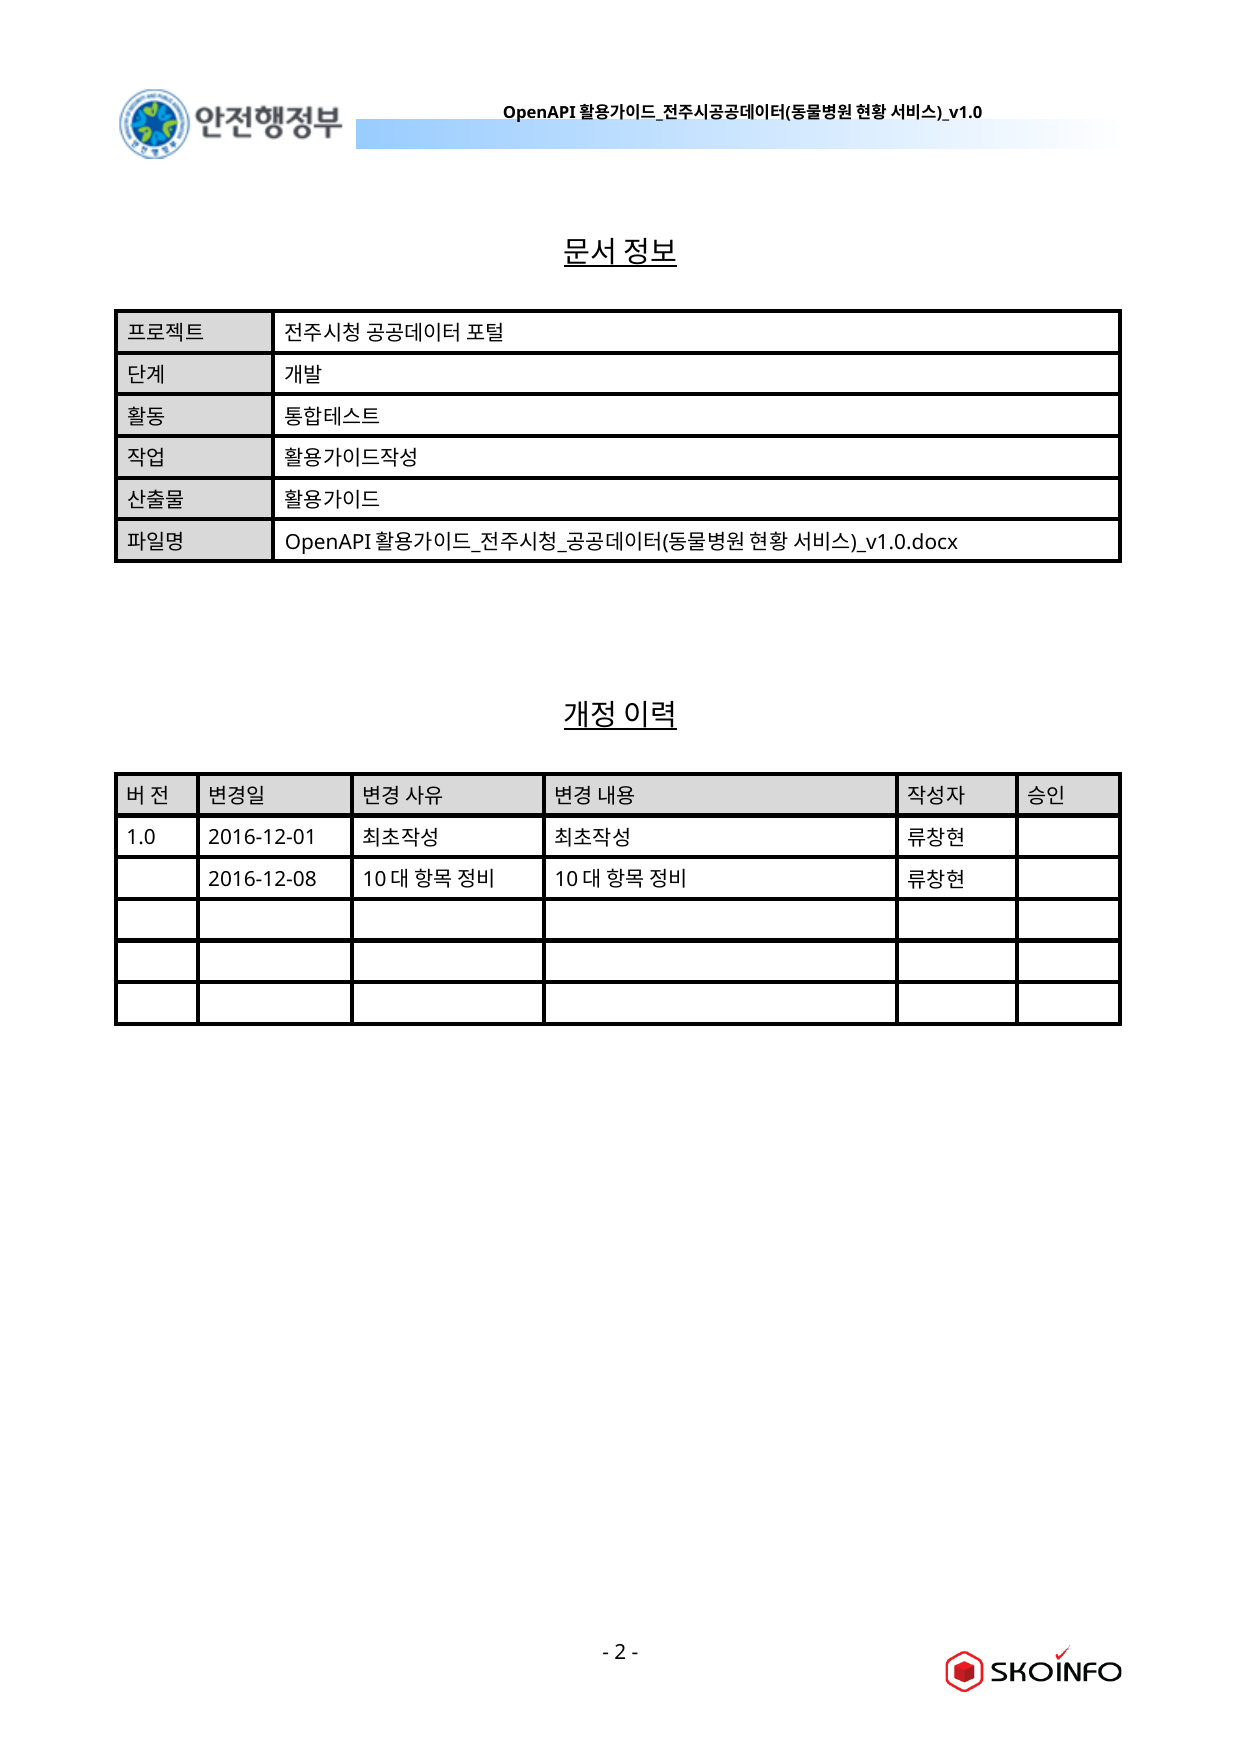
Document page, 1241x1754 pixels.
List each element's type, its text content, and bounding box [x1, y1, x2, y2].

picture [945, 1645, 1122, 1692]
table_cell [200, 901, 350, 938]
table_cell 류창현 [899, 818, 1015, 855]
table_cell [1019, 818, 1118, 855]
table_cell [200, 984, 350, 1022]
text 문서 정보 [118, 213, 1122, 288]
table_header 프로젝트 [118, 313, 271, 351]
table_cell [546, 984, 895, 1022]
table_cell [354, 984, 542, 1022]
table_cell 최초작성 [546, 818, 895, 855]
text 개정 이력 [118, 676, 1122, 751]
table_cell [354, 943, 542, 980]
table_header 작성자 [899, 776, 1015, 813]
table_header 변경 내용 [546, 776, 895, 813]
table_cell [118, 901, 196, 938]
table_cell 활용가이드작성 [275, 438, 1118, 476]
table_cell 작업 [118, 438, 271, 476]
table_cell 류창현 [899, 859, 1015, 897]
table_header 변경 사유 [354, 776, 542, 813]
table_cell 활용가이드 [275, 480, 1118, 517]
table_cell OpenAPI활용가이드_전주시청_공공데이터(동물병원 현황 서비스)_v1.0.docx [275, 521, 1118, 559]
table_cell 1.0 [118, 818, 196, 855]
table_cell [546, 901, 895, 938]
table_cell 10대 항목 정비 [354, 859, 542, 897]
table_cell [354, 901, 542, 938]
table_cell [200, 943, 350, 980]
table_cell [1019, 901, 1118, 938]
table_cell 단계 [118, 355, 271, 392]
table_cell [899, 943, 1015, 980]
table_header 버 전 [118, 776, 196, 813]
table_cell [899, 901, 1015, 938]
table_cell [899, 984, 1015, 1022]
table_cell [118, 984, 196, 1022]
table_cell [118, 859, 196, 897]
table_cell 통합테스트 [275, 396, 1118, 434]
table_cell 파일명 [118, 521, 271, 559]
table_header 승인 [1019, 776, 1118, 813]
table_cell [546, 943, 895, 980]
table_cell 산출물 [118, 480, 271, 517]
table_cell 2016-12-01 [200, 818, 350, 855]
table_cell [1019, 984, 1118, 1022]
table_cell 개발 [275, 355, 1118, 392]
table_header 변경일 [200, 776, 350, 813]
table_cell 활동 [118, 396, 271, 434]
picture [118, 88, 344, 159]
table_cell [1019, 943, 1118, 980]
table_cell 최초작성 [354, 818, 542, 855]
table_cell 2016-12-08 [200, 859, 350, 897]
table_cell [118, 943, 196, 980]
table_cell [1019, 859, 1118, 897]
table_header 전주시청 공공데이터 포털 [275, 313, 1118, 351]
table_cell 10대 항목 정비 [546, 859, 895, 897]
